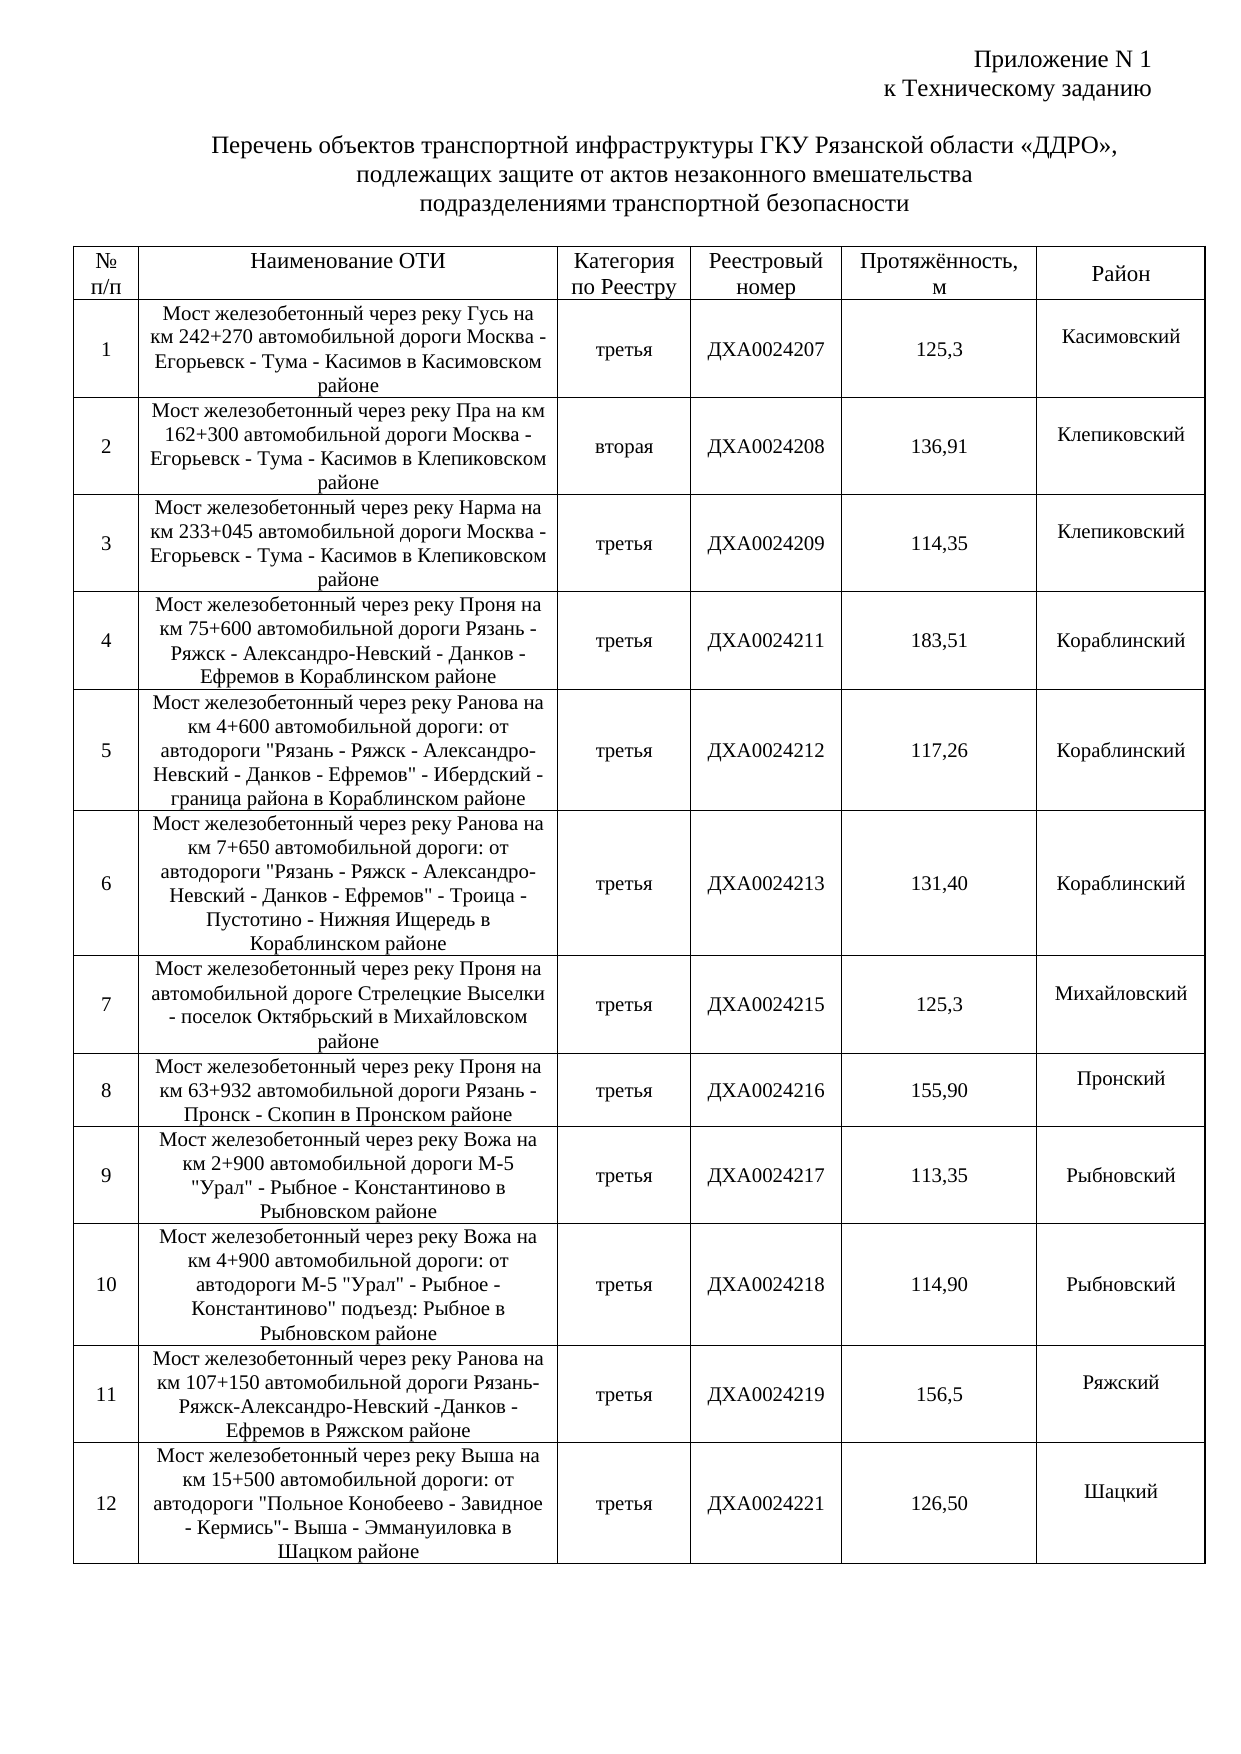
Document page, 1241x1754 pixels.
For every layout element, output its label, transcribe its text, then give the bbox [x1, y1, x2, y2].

table_cell 3 [74, 495, 138, 591]
table_cell Кораблинский [1037, 811, 1204, 955]
table_cell 9 [74, 1127, 138, 1223]
table_cell ДХА0024219 [691, 1346, 841, 1442]
table_cell Кораблинский [1037, 690, 1204, 810]
table_cell третья [558, 1127, 690, 1223]
table_cell ДХА0024218 [691, 1224, 841, 1344]
table_cell Мост железобетонный через реку Ранова на км 7+650 автомобильной дороги: от автодороги "Рязань - Ряжск - Александро-Невский - Данков - Ефремов" - Троица - Пустотино - Нижняя Ищередь в Кораблинском районе [139, 811, 557, 955]
table_cell третья [558, 690, 690, 810]
table_cell ДХА0024209 [691, 495, 841, 591]
table_cell 156,5 [842, 1346, 1036, 1442]
table_cell третья [558, 956, 690, 1053]
text Перечень объектов транспортной инфраструктуры ГКУ Рязанской области «ДДРО», [177, 131, 1152, 159]
table_header Категория по Реестру [558, 247, 690, 299]
table_cell 7 [74, 956, 138, 1053]
table_cell Клепиковский [1037, 495, 1204, 591]
table_cell 5 [74, 690, 138, 810]
table_cell 2 [74, 398, 138, 494]
table_cell Мост железобетонный через реку Вожа на км 2+900 автомобильной дороги М-5 "Урал" - Рыбное - Константиново в Рыбновском районе [139, 1127, 557, 1223]
table_cell ДХА0024216 [691, 1054, 841, 1126]
table_cell Мост железобетонный через реку Ранова на км 107+150 автомобильной дороги Рязань-Ряжск-Александро-Невский -Данков - Ефремов в Ряжском районе [139, 1346, 557, 1442]
text к Техническому заданию [177, 73, 1152, 102]
table_cell 113,35 [842, 1127, 1036, 1223]
table_cell 131,40 [842, 811, 1036, 955]
table_cell ДХА0024208 [691, 398, 841, 494]
table_cell Мост железобетонный через реку Проня на км 75+600 автомобильной дороги Рязань - Ряжск - Александро-Невский - Данков - Ефремов в Кораблинском районе [139, 592, 557, 688]
table_cell 1 [74, 300, 138, 397]
table_cell 136,91 [842, 398, 1036, 494]
text подразделениями транспортной безопасности [177, 188, 1152, 217]
table_cell Рыбновский [1037, 1224, 1204, 1344]
table_cell ДХА0024207 [691, 300, 841, 397]
table_cell Кораблинский [1037, 592, 1204, 688]
table_cell 183,51 [842, 592, 1036, 688]
table_cell 8 [74, 1054, 138, 1126]
table_cell Мост железобетонный через реку Вожа на км 4+900 автомобильной дороги: от автодороги М-5 "Урал" - Рыбное - Константиново" подъезд: Рыбное в Рыбновском районе [139, 1224, 557, 1344]
table_cell 114,90 [842, 1224, 1036, 1344]
table_cell Мост железобетонный через реку Ранова на км 4+600 автомобильной дороги: от автодороги "Рязань - Ряжск - Александро-Невский - Данков - Ефремов" - Ибердский - граница района в Кораблинском районе [139, 690, 557, 810]
table_cell 4 [74, 592, 138, 688]
table_cell ДХА0024221 [691, 1443, 841, 1563]
table_cell ДХА0024215 [691, 956, 841, 1053]
table_cell 11 [74, 1346, 138, 1442]
table_cell Мост железобетонный через реку Гусь на км 242+270 автомобильной дороги Москва - Егорьевск - Тума - Касимов в Касимовском районе [139, 300, 557, 397]
table_cell ДХА0024217 [691, 1127, 841, 1223]
table_cell вторая [558, 398, 690, 494]
table_cell третья [558, 1346, 690, 1442]
table_cell 114,35 [842, 495, 1036, 591]
table_cell Шацкий [1037, 1443, 1204, 1563]
table_cell 155,90 [842, 1054, 1036, 1126]
table_cell Мост железобетонный через реку Проня на км 63+932 автомобильной дороги Рязань - Пронск - Скопин в Пронском районе [139, 1054, 557, 1126]
table_cell 126,50 [842, 1443, 1036, 1563]
table_cell 125,3 [842, 300, 1036, 397]
table_cell третья [558, 1443, 690, 1563]
table_cell третья [558, 495, 690, 591]
table_cell Пронский [1037, 1054, 1204, 1126]
table_cell третья [558, 1224, 690, 1344]
table_header № п/п [74, 247, 138, 299]
table_header Наименование ОТИ [139, 247, 557, 299]
table_cell ДХА0024212 [691, 690, 841, 810]
table_cell ДХА0024213 [691, 811, 841, 955]
table_cell третья [558, 592, 690, 688]
table_cell Мост железобетонный через реку Пра на км 162+300 автомобильной дороги Москва - Егорьевск - Тума - Касимов в Клепиковском районе [139, 398, 557, 494]
table_cell Рыбновский [1037, 1127, 1204, 1223]
table_cell Мост железобетонный через реку Выша на км 15+500 автомобильной дороги: от автодороги "Польное Конобеево - Завидное - Кермись"- Выша - Эммануиловка в Шацком районе [139, 1443, 557, 1563]
table_cell третья [558, 811, 690, 955]
table_cell 117,26 [842, 690, 1036, 810]
table_cell Ряжский [1037, 1346, 1204, 1442]
table_cell Михайловский [1037, 956, 1204, 1053]
table_cell 6 [74, 811, 138, 955]
table_cell Мост железобетонный через реку Проня на автомобильной дороге Стрелецкие Выселки - поселок Октябрьский в Михайловском районе [139, 956, 557, 1053]
table_cell третья [558, 300, 690, 397]
table_cell ДХА0024211 [691, 592, 841, 688]
table_cell третья [558, 1054, 690, 1126]
table_cell 125,3 [842, 956, 1036, 1053]
table_header Реестровый номер [691, 247, 841, 299]
table_header Протяжённость, м [842, 247, 1036, 299]
table_cell Касимовский [1037, 300, 1204, 397]
table_cell Мост железобетонный через реку Нарма на км 233+045 автомобильной дороги Москва - Егорьевск - Тума - Касимов в Клепиковском районе [139, 495, 557, 591]
text Приложение N 1 [177, 44, 1152, 73]
table_cell Клепиковский [1037, 398, 1204, 494]
text подлежащих защите от актов незаконного вмешательства [177, 159, 1152, 188]
table_cell 12 [74, 1443, 138, 1563]
table_cell 10 [74, 1224, 138, 1344]
table_header Район [1037, 247, 1204, 299]
